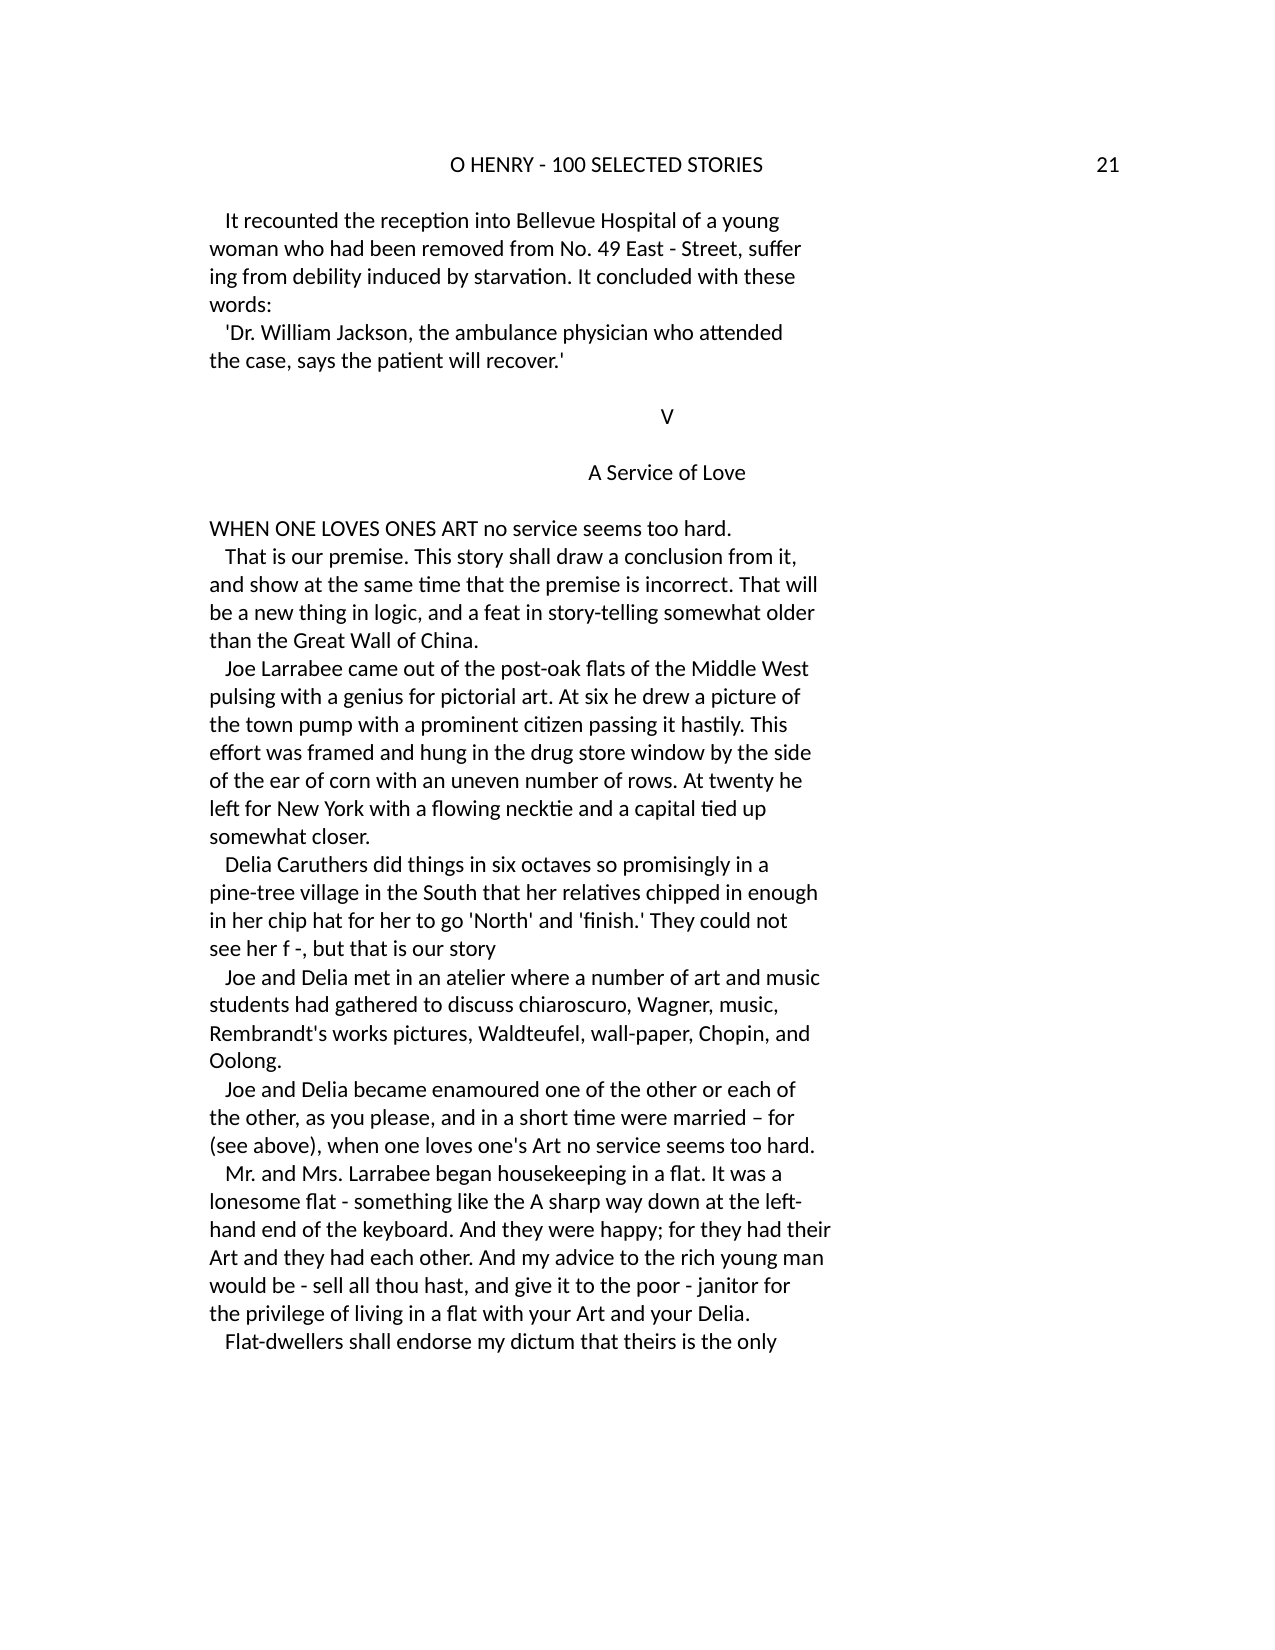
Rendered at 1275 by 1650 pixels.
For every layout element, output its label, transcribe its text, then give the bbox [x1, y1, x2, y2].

text and show at the same time that the premise is incorrect. That will [209, 570, 1125, 598]
text It recounted the reception into Bellevue Hospital of a young [209, 206, 1125, 234]
text (see above), when one loves one's Art no service seems too hard. [209, 1131, 1125, 1159]
text Mr. and Mrs. Larrabee began housekeeping in a flat. It was a [209, 1159, 1125, 1187]
text Joe Larrabee came out of the post-oak flats of the Middle West [209, 654, 1125, 682]
text O HENRY - 100 SELECTED STORIES 21 [434, 150, 1125, 178]
text Joe and Delia met in an atelier where a number of art and music [209, 963, 1125, 991]
text Oolong. [209, 1047, 1125, 1075]
text A Service of Love [209, 458, 1125, 486]
text be a new thing in logic, and a feat in story-telling somewhat older [209, 598, 1125, 626]
text the town pump with a prominent citizen passing it hastily. This [209, 710, 1125, 738]
text V [209, 402, 1125, 430]
text would be - sell all thou hast, and give it to the poor - janitor for [209, 1271, 1125, 1299]
text WHEN ONE LOVES ONES ART no service seems too hard. [209, 514, 1125, 542]
text of the ear of corn with an uneven number of rows. At twenty he [209, 766, 1125, 794]
text in her chip hat for her to go 'North' and 'finish.' They could not [209, 907, 1125, 934]
text Rembrandt's works pictures, Waldteufel, wall-paper, Chopin, and [209, 1019, 1125, 1047]
text Joe and Delia became enamoured one of the other or each of [209, 1075, 1125, 1103]
text than the Great Wall of China. [209, 626, 1125, 654]
text pulsing with a genius for pictorial art. At six he drew a picture of [209, 682, 1125, 710]
text the other, as you please, and in a short time were married – for [209, 1103, 1125, 1131]
text the privilege of living in a flat with your Art and your Delia. [209, 1299, 1125, 1327]
text effort was framed and hung in the drug store window by the side [209, 738, 1125, 766]
text Flat-dwellers shall endorse my dictum that theirs is the only [209, 1327, 1125, 1355]
text ing from debility induced by starvation. It concluded with these [209, 262, 1125, 290]
text words: [209, 290, 1125, 318]
text woman who had been removed from No. 49 East - Street, suffer­ [209, 234, 1125, 262]
text pine-tree village in the South that her relatives chipped in enough [209, 878, 1125, 907]
text the case, says the patient will recover.' [209, 346, 1125, 374]
text Art and they had each other. And my advice to the rich young man [209, 1243, 1125, 1271]
text hand end of the keyboard. And they were happy; for they had their [209, 1215, 1125, 1243]
text That is our premise. This story shall draw a conclusion from it, [209, 542, 1125, 570]
text Delia Caruthers did things in six octaves so promisingly in a [209, 851, 1125, 878]
text somewhat closer. [209, 822, 1125, 851]
text 'Dr. William Jackson, the ambulance physician who attended [209, 318, 1125, 346]
text see her f -, but that is our story [209, 934, 1125, 963]
text students had gathered to discuss chiaroscuro, Wagner, music, [209, 991, 1125, 1019]
text left for New York with a flowing necktie and a capital tied up [209, 794, 1125, 822]
text lonesome flat - something like the A sharp way down at the left- [209, 1187, 1125, 1215]
